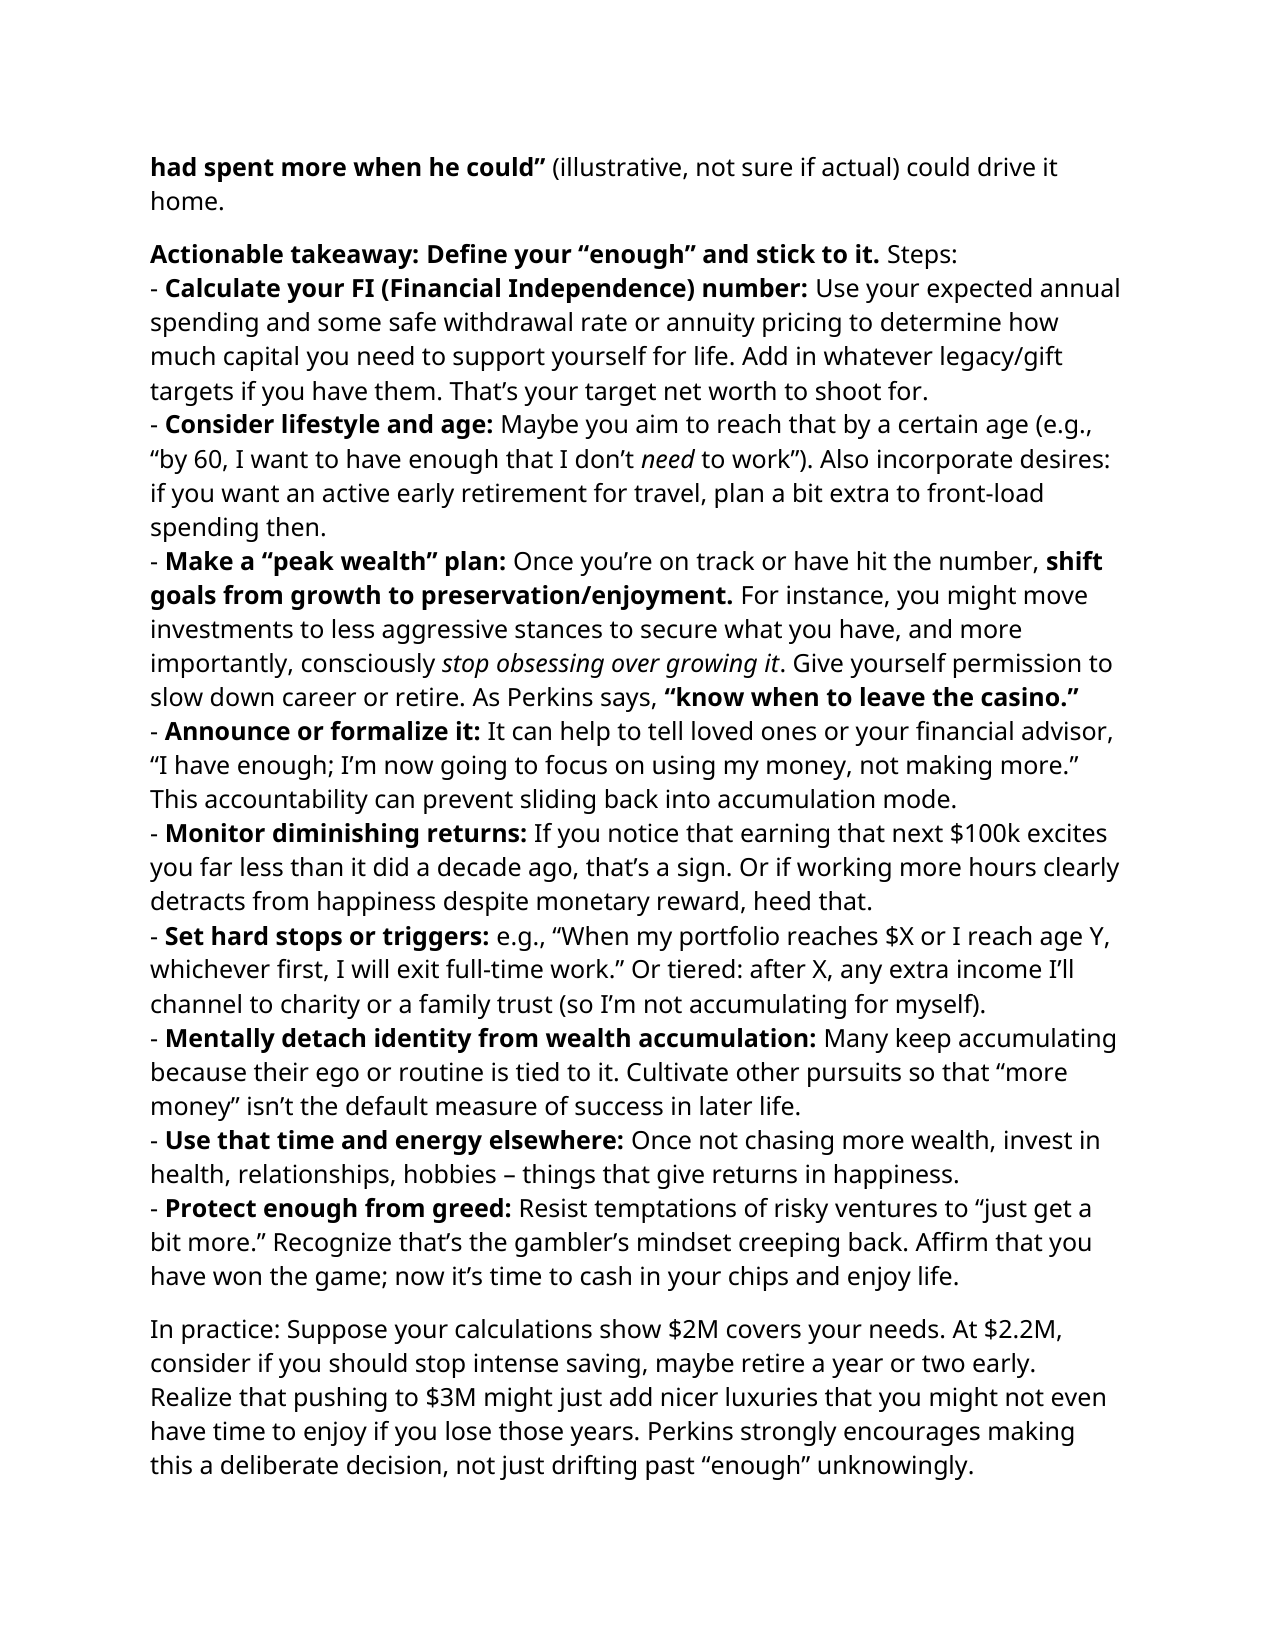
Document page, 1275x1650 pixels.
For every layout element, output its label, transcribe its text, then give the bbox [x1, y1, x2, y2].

text Actionable takeaway: Define your “enough” and stick to it. Steps: - Calculate your FI (Financial Independence) number: Use your expected annual spending and some safe withdrawal rate or annuity pricing to determine how much capital you need to support yourself for life. Add in whatever legacy/gift targets if you have them. That’s your target net worth to shoot for. - Consider lifestyle and age: Maybe you aim to reach that by a certain age (e.g., “by 60, I want to have enough that I don’t need to work”). Also incorporate desires: if you want an active early retirement for travel, plan a bit extra to front-load spending then. - Make a “peak wealth” plan: Once you’re on track or have hit the number, shift goals from growth to preservation/enjoyment. For instance, you might move investments to less aggressive stances to secure what you have, and more importantly, consciously stop obsessing over growing it. Give yourself permission to slow down career or retire. As Perkins says, “know when to leave the casino.” - Announce or formalize it: It can help to tell loved ones or your financial advisor, “I have enough; I’m now going to focus on using my money, not making more.” This accountability can prevent sliding back into accumulation mode. - Monitor diminishing returns: If you notice that earning that next $100k excites you far less than it did a decade ago, that’s a sign. Or if working more hours clearly detracts from happiness despite monetary reward, heed that. - Set hard stops or triggers: e.g., “When my portfolio reaches $X or I reach age Y, whichever first, I will exit full-time work.” Or tiered: after X, any extra income I’ll channel to charity or a family trust (so I’m not accumulating for myself). - Mentally detach identity from wealth accumulation: Many keep accumulating because their ego or routine is tied to it. Cultivate other pursuits so that “more money” isn’t the default measure of success in later life. - Use that time and energy elsewhere: Once not chasing more wealth, invest in health, relationships, hobbies – things that give returns in happiness. - Protect enough from greed: Resist temptations of risky ventures to “just get a bit more.” Recognize that’s the gambler’s mindset creeping back. Affirm that you have won the game; now it’s time to cash in your chips and enjoy life. [150, 237, 1125, 1293]
text In practice: Suppose your calculations show $2M covers your needs. At $2.2M, consider if you should stop intense saving, maybe retire a year or two early. Realize that pushing to $3M might just add nicer luxuries that you might not even have time to enjoy if you lose those years. Perkins strongly encourages making this a deliberate decision, not just drifting past “enough” unknowingly. [150, 1312, 1125, 1482]
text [150, 150, 1125, 218]
